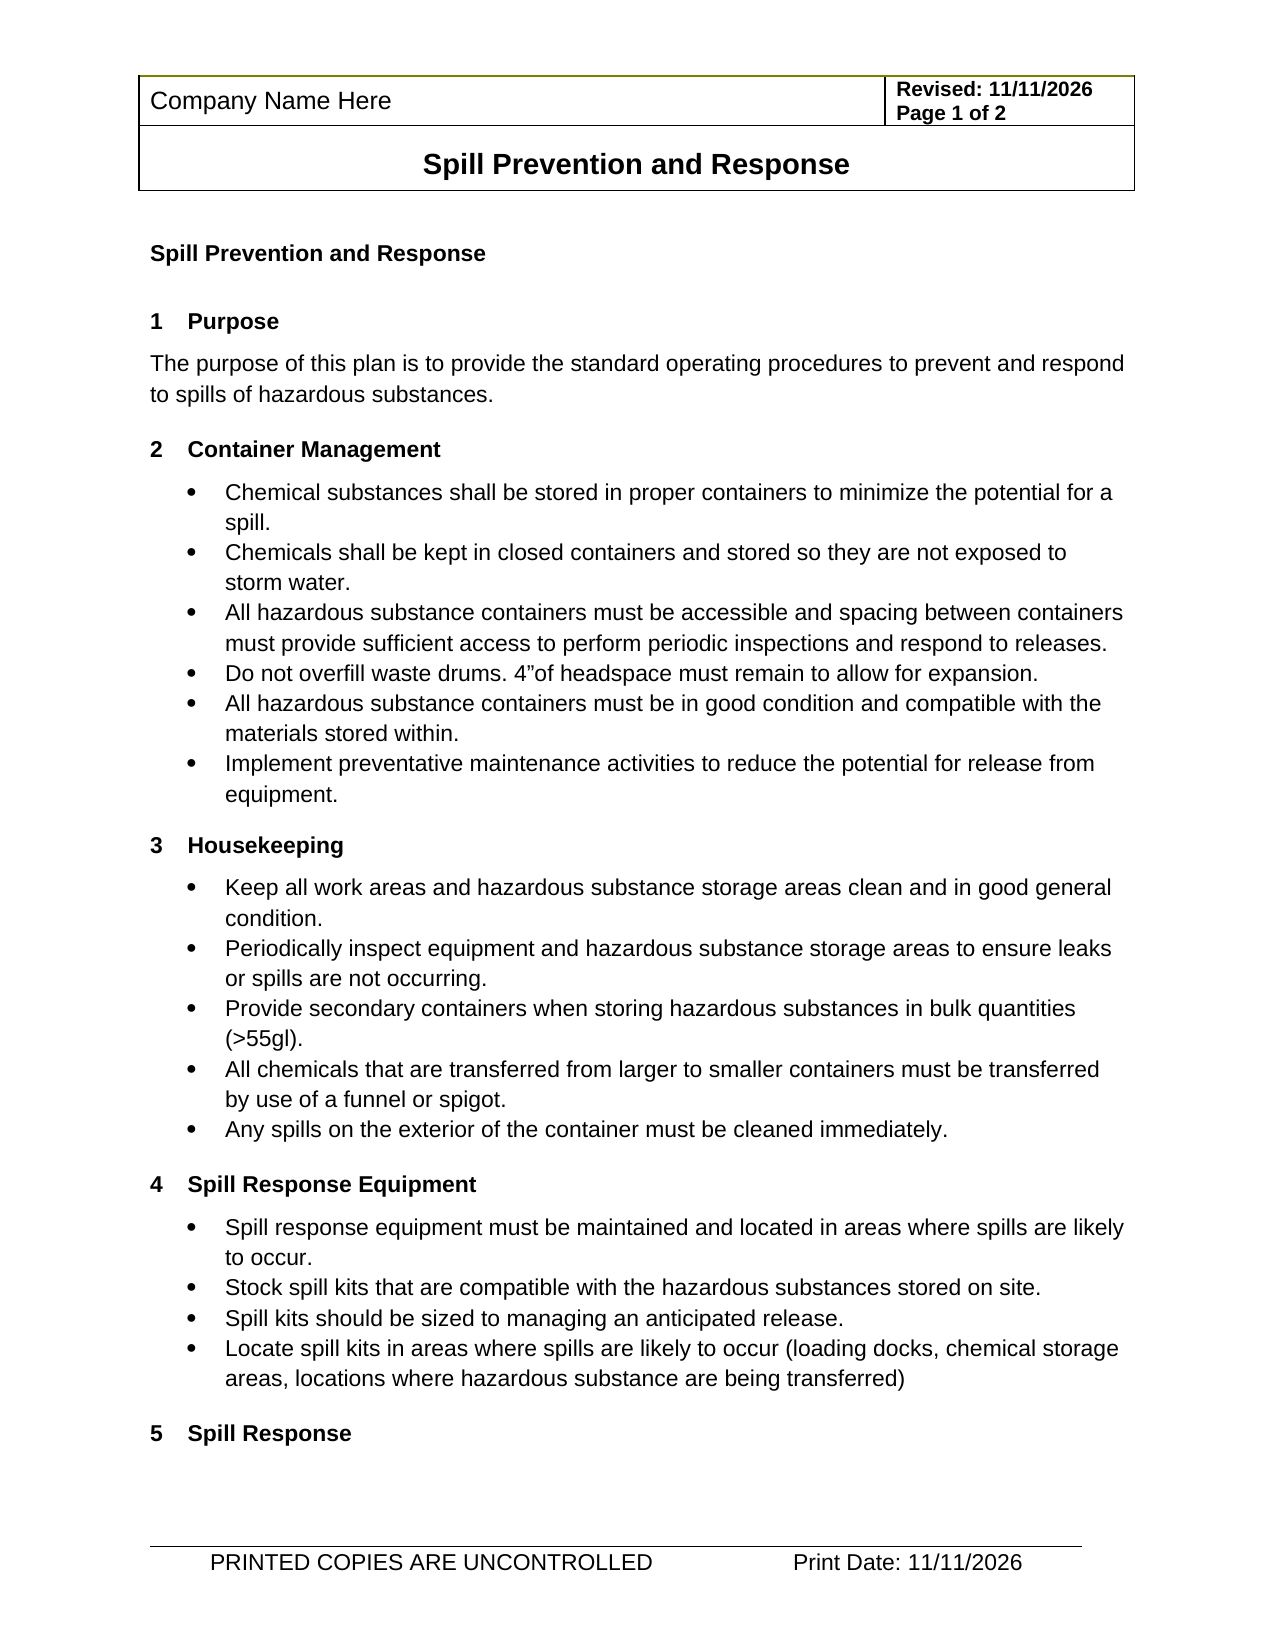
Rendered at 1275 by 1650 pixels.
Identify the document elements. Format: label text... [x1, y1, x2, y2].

list Spill Response Equipment [150, 1171, 1125, 1198]
list Housekeeping [150, 832, 1125, 858]
text The purpose of this plan is to provide the standard operating procedures to prevent and respond to spills of hazardous substances. [150, 350, 1125, 407]
list Periodically inspect equipment and hazardous substance storage areas to ensure leaks or spills are not occurring. [187, 935, 1125, 991]
list Keep all work areas and hazardous substance storage areas clean and in good general condition. [187, 874, 1125, 931]
list Purpose [150, 308, 1125, 334]
list Chemical substances shall be stored in proper containers to minimize the potential for a spill. [187, 478, 1125, 535]
list All chemicals that are transferred from larger to smaller containers must be transferred by use of a funnel or spigot. [187, 1056, 1125, 1112]
list Implement preventative maintenance activities to reduce the potential for release from equipment. [187, 750, 1125, 807]
subtitle Spill Prevention and Response [150, 240, 1125, 266]
list Locate spill kits in areas where spills are likely to occur (loading docks, chemical storage areas, locations where hazardous substance are being transferred) [187, 1335, 1125, 1391]
list Spill response equipment must be maintained and located in areas where spills are likely to occur. [187, 1214, 1125, 1271]
list Container Management [150, 436, 1125, 462]
list Spill kits should be sized to managing an anticipated release. [187, 1304, 1125, 1331]
list All hazardous substance containers must be in good condition and compatible with the materials stored within. [187, 690, 1125, 747]
list All hazardous substance containers must be accessible and spacing between containers must provide sufficient access to perform periodic inspections and respond to releases. [187, 599, 1125, 656]
list Spill Response [150, 1420, 1125, 1447]
list Do not overfill waste drums. 4”of headspace must remain to allow for expansion. [187, 660, 1125, 686]
list Stock spill kits that are compatible with the hazardous substances stored on site. [187, 1274, 1125, 1301]
list Chemicals shall be kept in closed containers and stored so they are not exposed to storm water. [187, 539, 1125, 596]
list Provide secondary containers when storing hazardous substances in bulk quantities (>55gl). [187, 995, 1125, 1052]
list Any spills on the exterior of the container must be cleaned immediately. [187, 1116, 1125, 1142]
